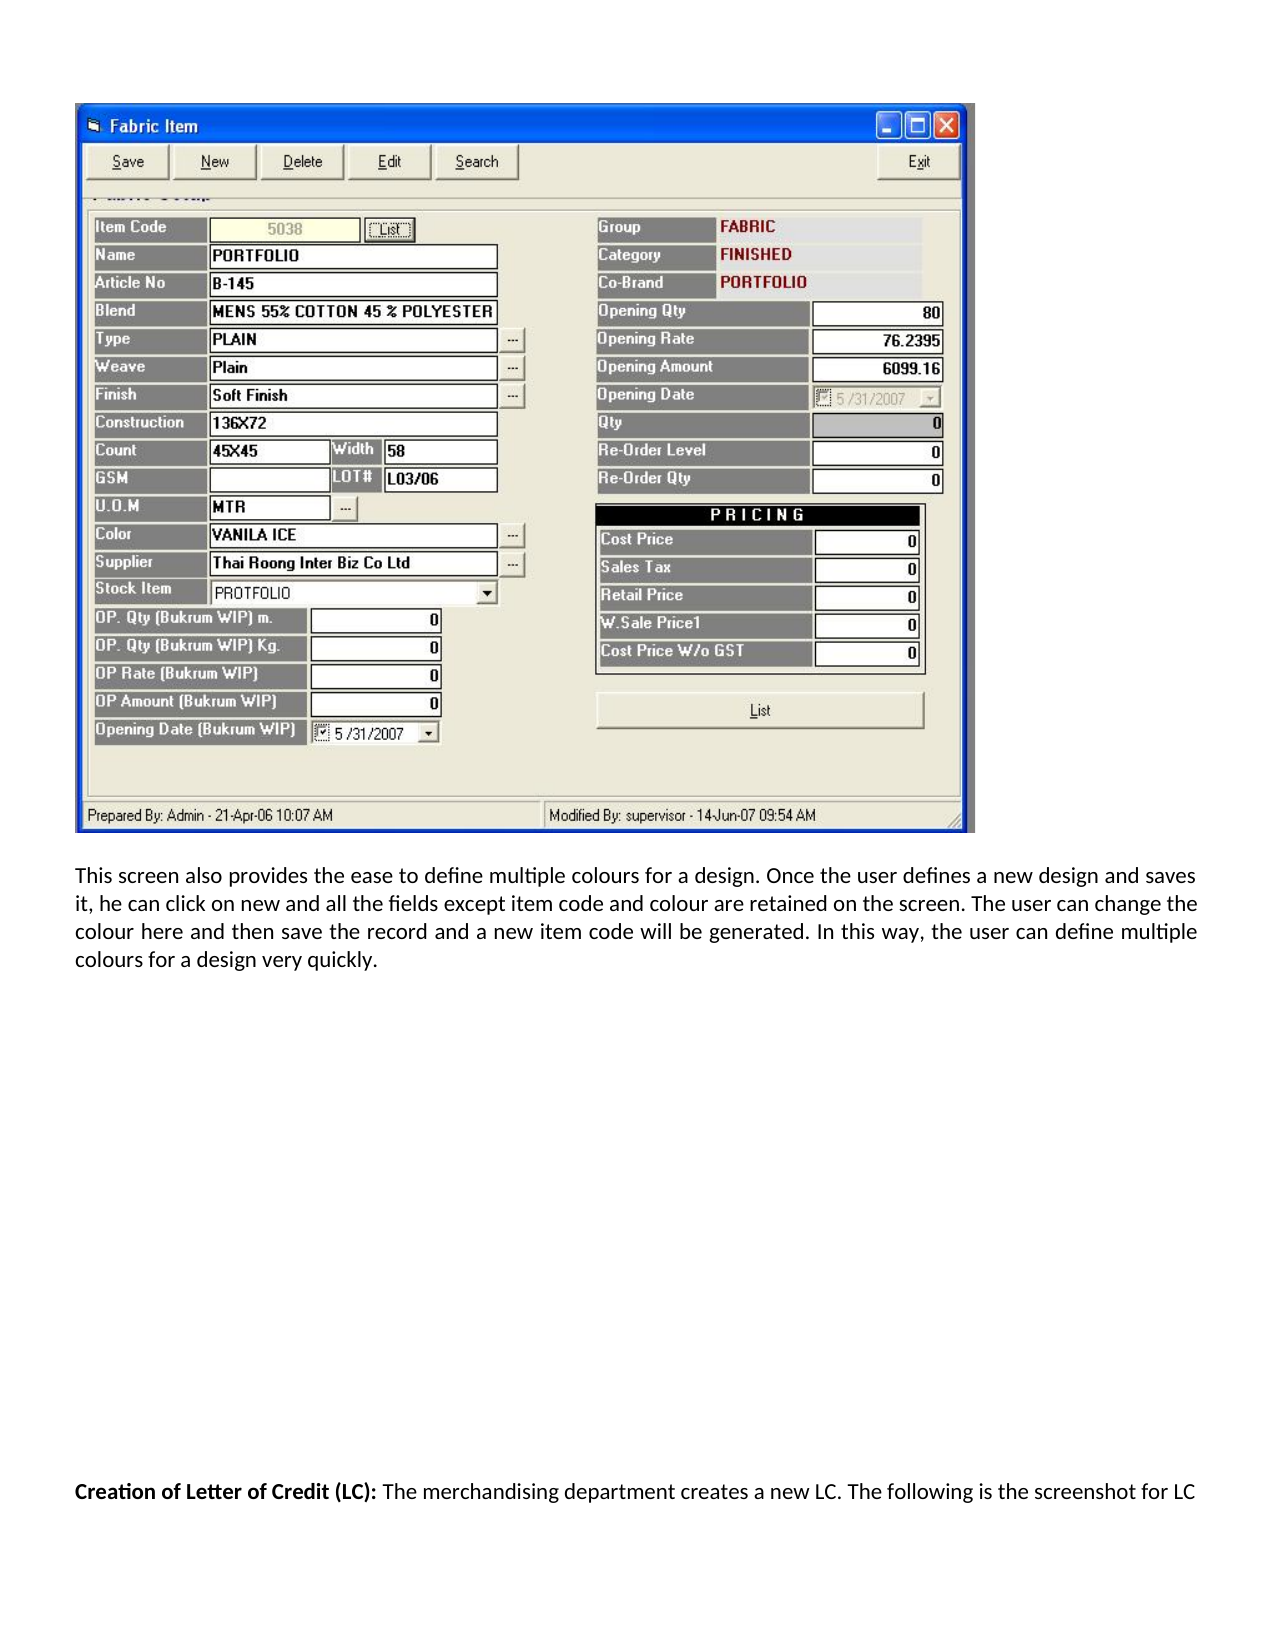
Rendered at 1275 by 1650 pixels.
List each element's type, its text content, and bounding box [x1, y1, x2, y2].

text This screen also provides the ease to define multiple colours for a design. Once the user defines a new design and saves it, he can click on new and all the fields except item code and colour are retained on the screen. The user can change the colour here and then save the record and a new item code will be generated. In this way, the user can define multiple colours for a design very quickly. [75, 861, 1200, 973]
text Creation of Letter of Credit (LC): The merchandising department creates a new LC. The following is the screenshot for LC [75, 1477, 1200, 1505]
picture [75, 103, 976, 833]
